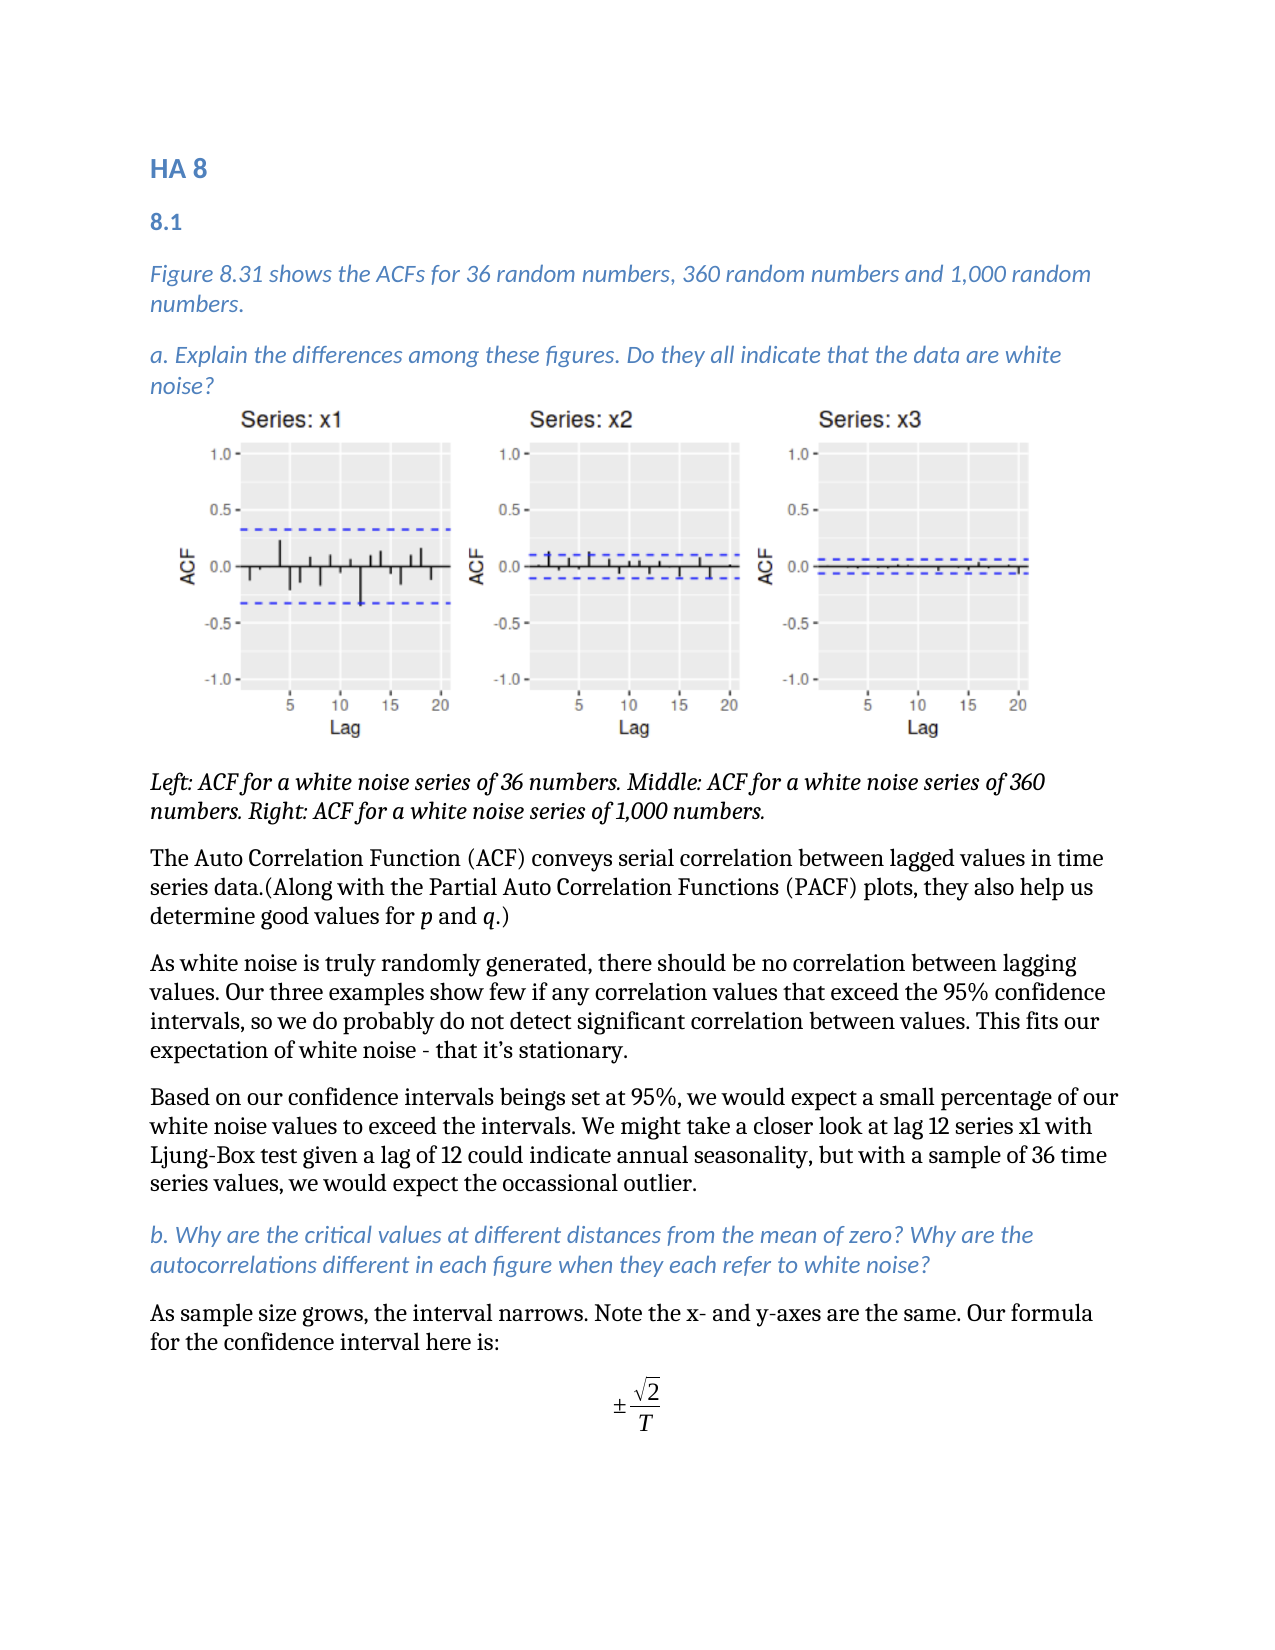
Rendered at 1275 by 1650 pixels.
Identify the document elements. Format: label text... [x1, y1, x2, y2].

text As white noise is truly randomly generated, there should be no correlation between lagging values. Our three examples show few if any correlation values that exceed the 95% confidence intervals, so we do probably do not detect significant correlation between values. This fits our expectation of white noise - that it’s stationary. [150, 949, 1125, 1064]
subtitle HA 8 [150, 150, 1125, 186]
subtitle 8.1 [150, 206, 1125, 237]
subtitle b. Why are the critical values at different distances from the mean of zero? Why are the autocorrelations different in each figure when they each refer to white noise? [150, 1219, 1125, 1280]
text Left: ACF for a white noise series of 36 numbers. Middle: ACF for a white noise series of 360 numbers. Right: ACF for a white noise series of 1,000 numbers. [150, 768, 1125, 826]
picture [168, 400, 1044, 748]
text As sample size grows, the interval narrows. Note the x- and y-axes are the same. Our formula for the confidence interval here is: [150, 1299, 1125, 1356]
subtitle a. Explain the differences among these figures. Do they all indicate that the data are white noise? [150, 340, 1125, 401]
text Based on our confidence intervals beings set at 95%, we would expect a small percentage of our white noise values to exceed the intervals. We might take a closer look at lag 12 series x1 with Ljung-Box test given a lag of 12 could indicate annual seasonality, but with a sample of 36 time series values, we would expect the occassional outlier. [150, 1083, 1125, 1198]
text The Auto Correlation Function (ACF) conveys serial correlation between lagged values in time series data.(Along with the Partial Auto Correlation Functions (PACF) plots, they also help us determine good values for p and q.) [150, 844, 1125, 931]
subtitle Figure 8.31 shows the ACFs for 36 random numbers, 360 random numbers and 1,000 random numbers. [150, 258, 1125, 319]
